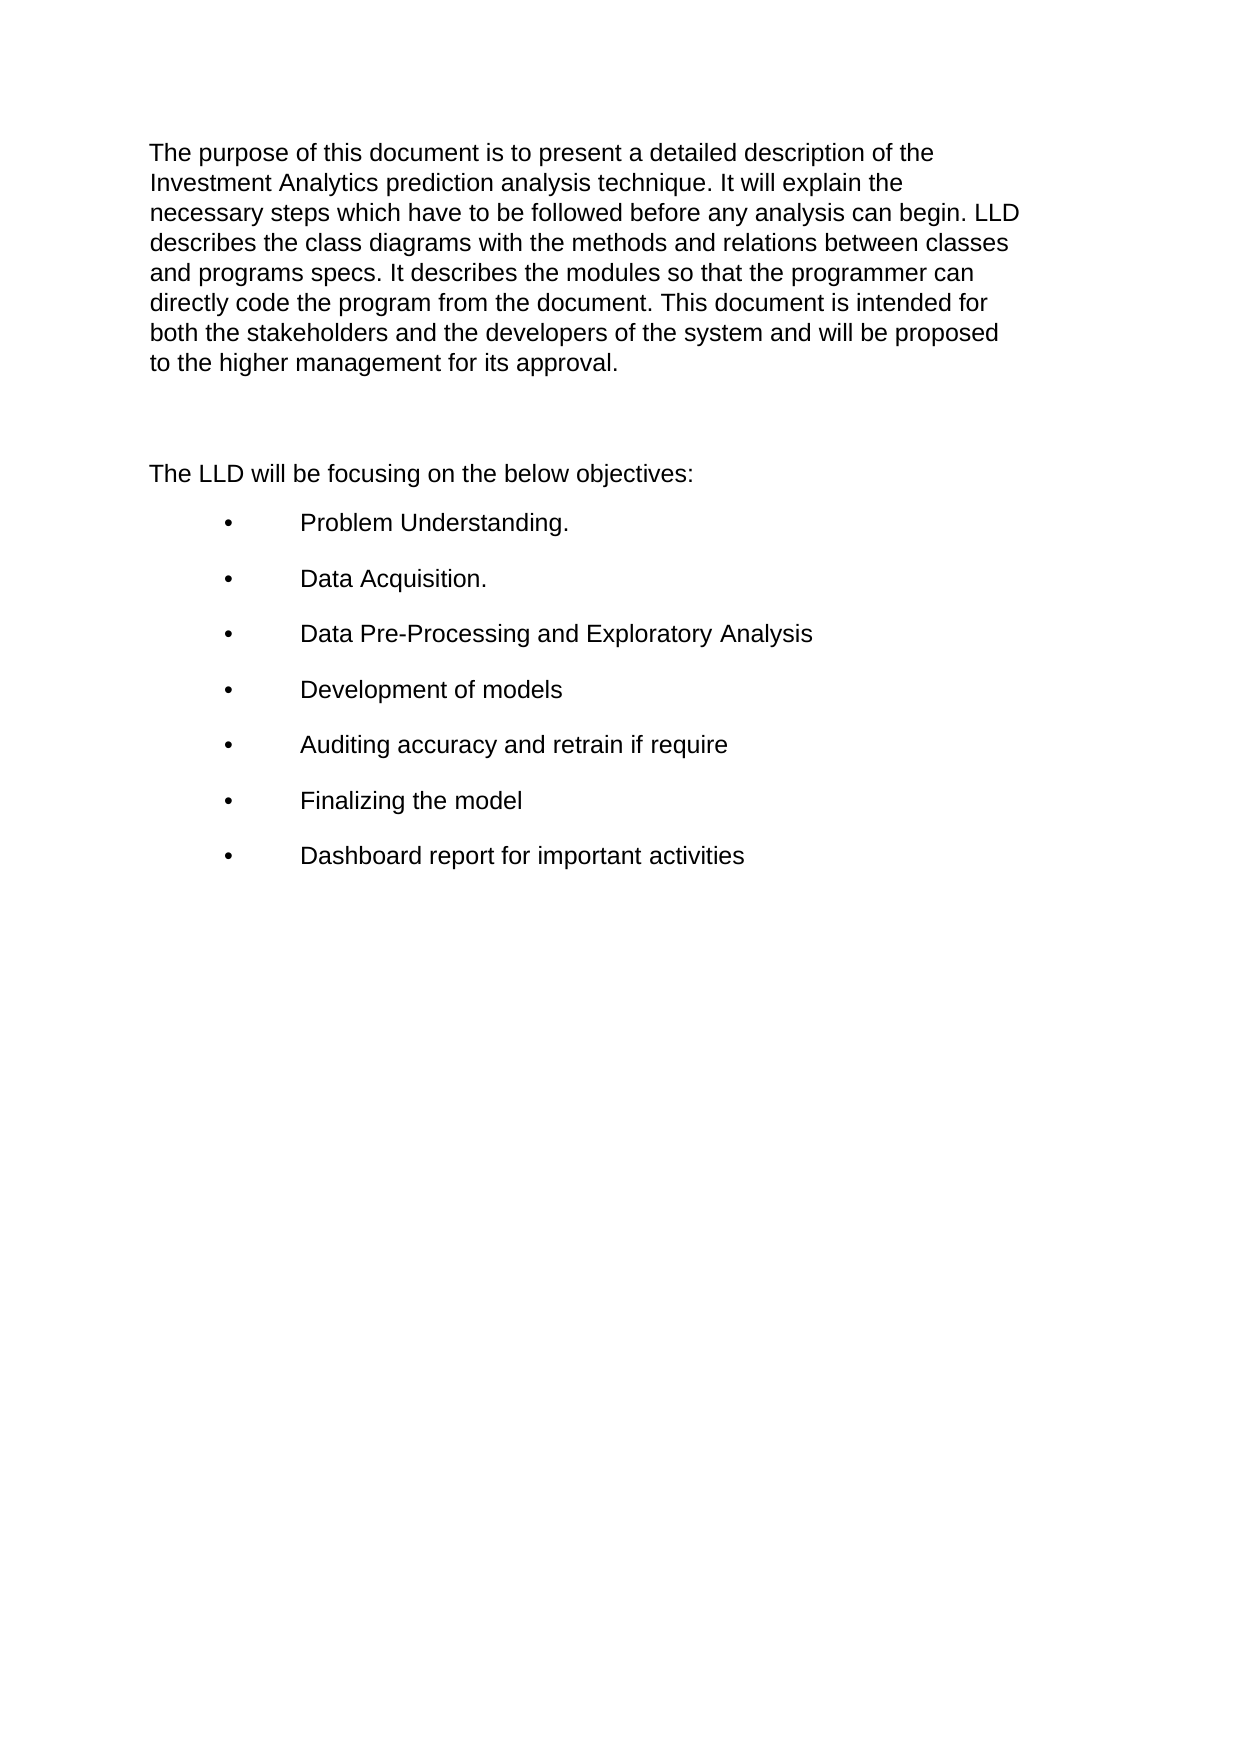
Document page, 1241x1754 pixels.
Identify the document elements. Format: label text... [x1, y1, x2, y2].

text The purpose of this document is to present a detailed description of the Investment Analytics prediction analysis technique. It will explain the necessary steps which have to be followed before any analysis can begin. LLD describes the class diagrams with the methods and relations between classes and programs specs. It describes the modules so that the programmer can directly code the program from the document. This document is intended for both the stakeholders and the developers of the system and will be proposed to the higher management for its approval. [148, 137, 1021, 377]
list Dashboard report for important activities [224, 841, 1240, 870]
list Finalizing the model [224, 786, 1240, 814]
text The LLD will be focusing on the below objectives: [148, 459, 1240, 488]
list Data Pre-Processing and Exploratory Analysis [224, 619, 1240, 648]
list Development of models [224, 675, 1240, 703]
list Auditing accuracy and retrain if require [224, 730, 1240, 759]
list Problem Understanding. [224, 508, 1240, 537]
list Data Acquisition. [224, 564, 1240, 593]
